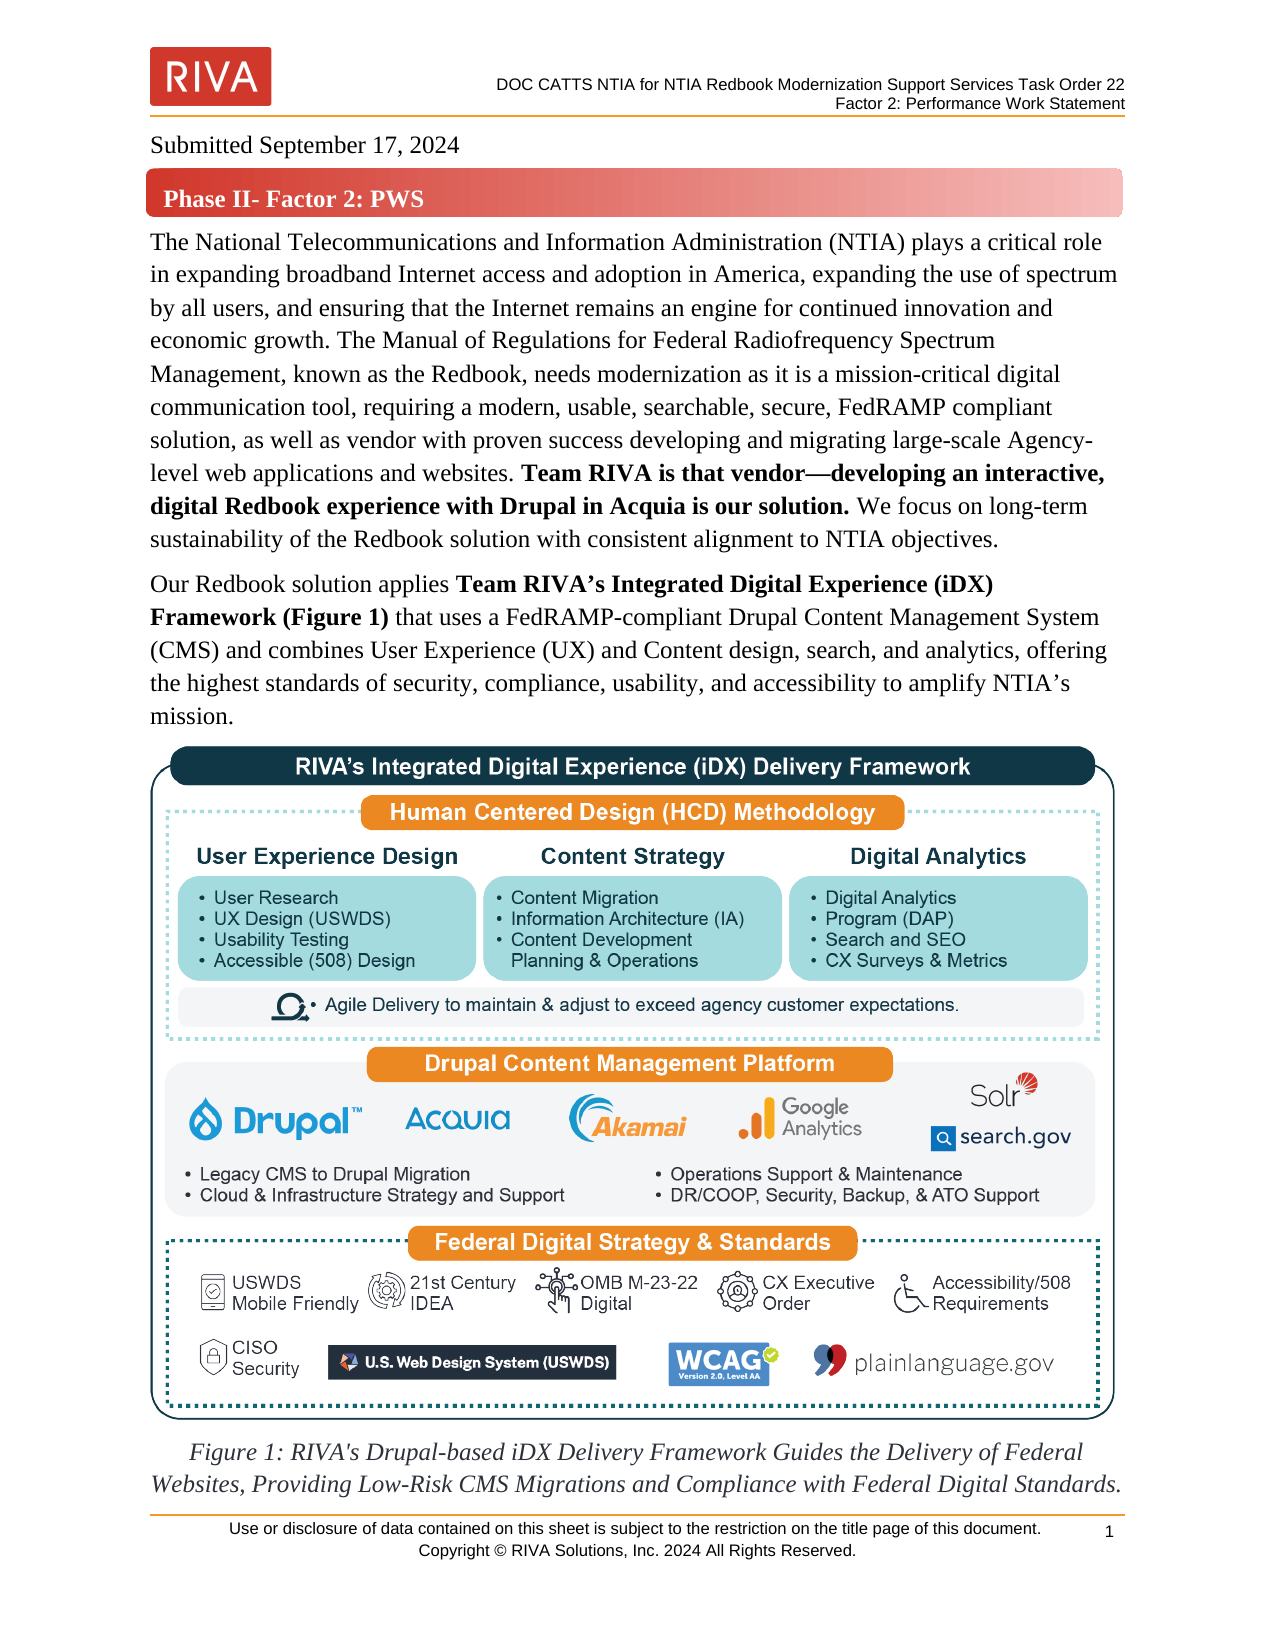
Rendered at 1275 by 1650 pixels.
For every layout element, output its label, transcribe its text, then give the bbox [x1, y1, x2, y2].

text Our Redbook solution applies Team RIVA’s Integrated Digital Experience (iDX) Framework (Figure 1) that uses a FedRAMP-compliant Drupal Content Management System (CMS) and combines User Experience (UX) and Content design, search, and analytics, offering the highest standards of security, compliance, usability, and accessibility to amplify NTIA’s mission. [150, 569, 1125, 730]
picture [150, 47, 272, 106]
picture [150, 746, 1115, 1420]
text The National Telecommunications and Information Administration (NTIA) plays a critical role in expanding broadband Internet access and adoption in America, expanding the use of spectrum by all users, and ensuring that the Internet remains an engine for continued innovation and economic growth. The Manual of Regulations for Federal Radiofrequency Spectrum Management, known as the Redbook, needs modernization as it is a mission-critical digital communication tool, requiring a modern, usable, searchable, secure, FedRAMP compliant solution, as well as vendor with proven success developing and migrating large-scale Agency-level web applications and websites. Team RIVA is that vendor—developing an interactive, digital Redbook experience with Drupal in Acquia is our solution. We focus on long-term sustainability of the Redbook solution with consistent alignment to NTIA objectives. [150, 227, 1125, 552]
text Figure 1: RIVA's Drupal-based iDX Delivery Framework Guides the Delivery of Federal Websites, Providing Low-Risk CMS Migrations and Compliance with Federal Digital Standards. [150, 1437, 1125, 1498]
